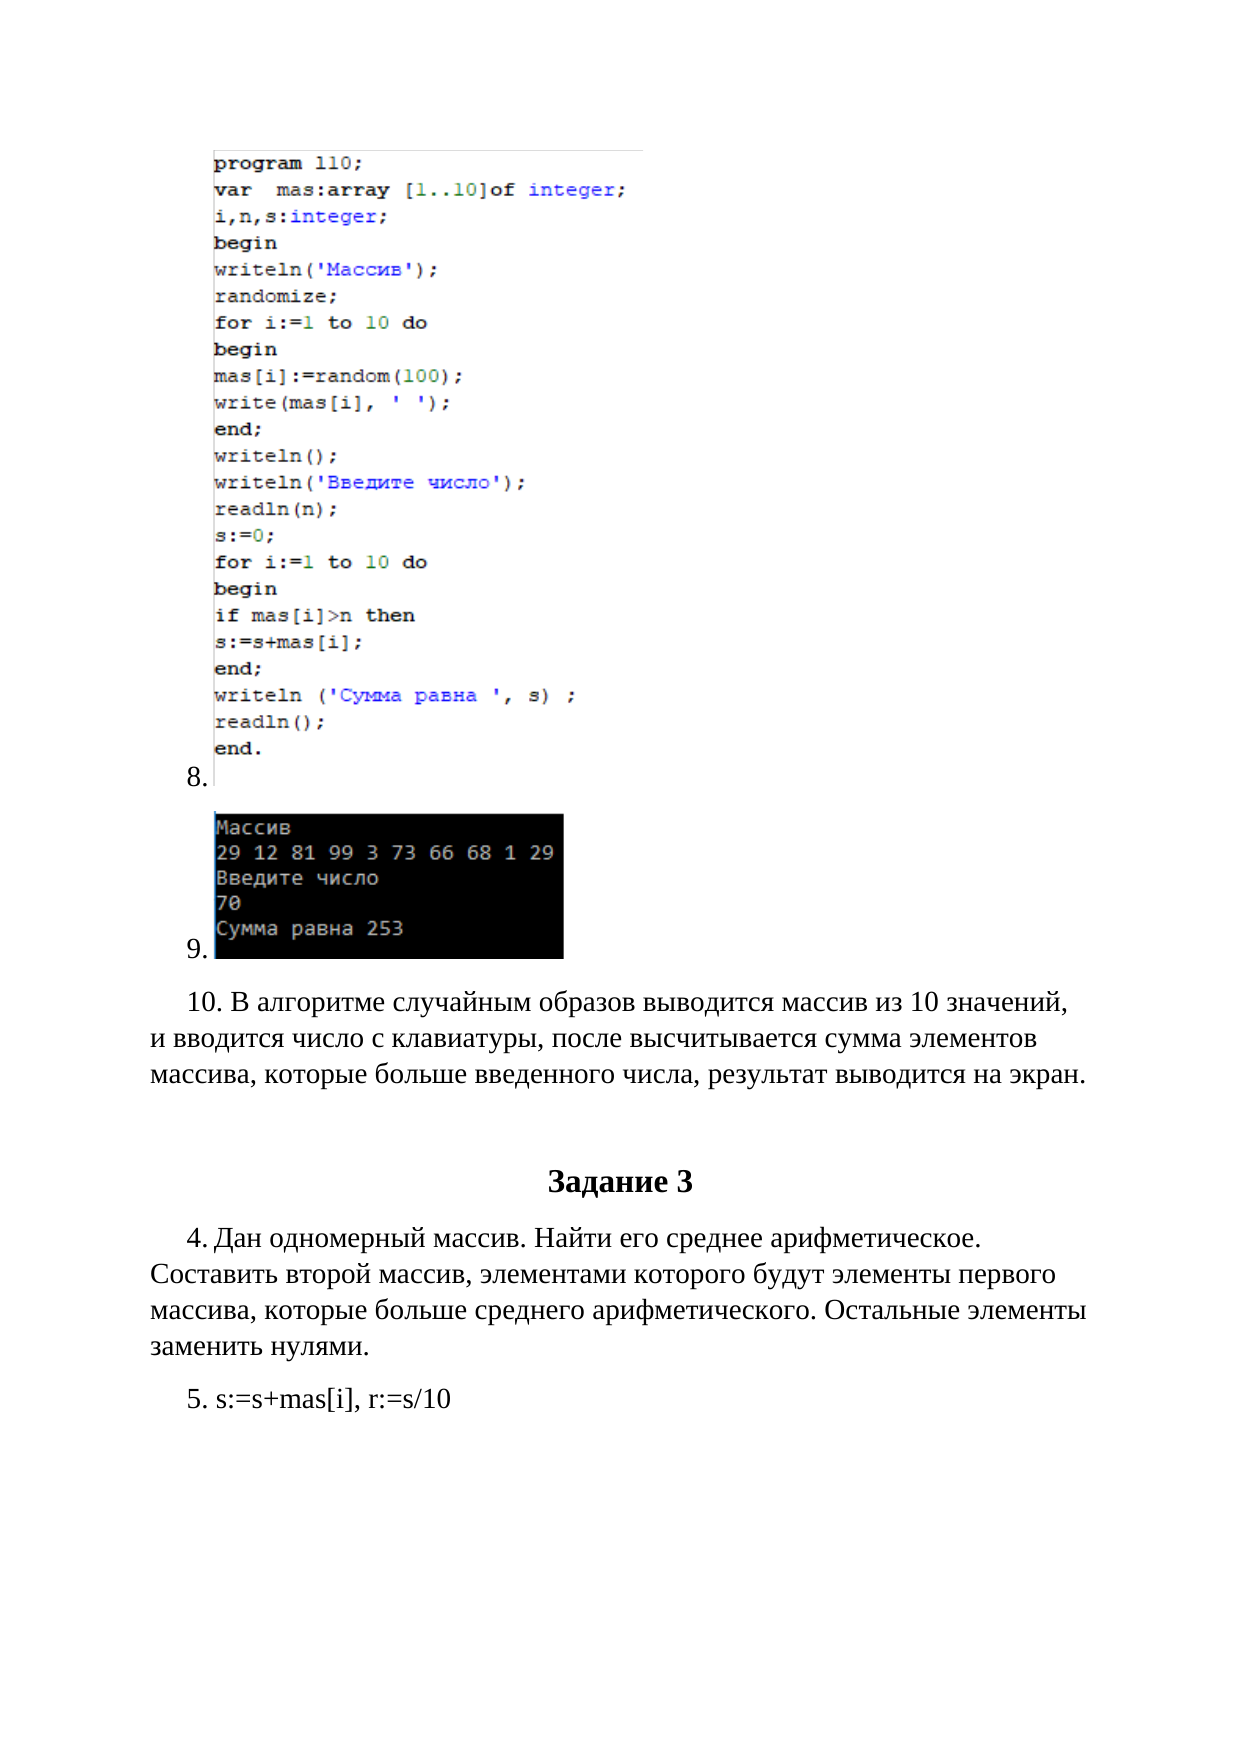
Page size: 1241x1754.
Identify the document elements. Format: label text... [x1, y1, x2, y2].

text 10. В алгоритме случайным образов выводится массив из 10 значений, и вводится число с клавиатуры, после высчитывается сумма элементов массива, которые больше введенного числа, результат выводится на экран. [150, 984, 1090, 1090]
text 4. Дан одномерный массив. Найти его среднее арифметическое. Составить второй массив, элементами которого будут элементы первого массива, которые больше среднего арифметического. Остальные элементы заменить нулями. [150, 1220, 1090, 1362]
picture [213, 150, 644, 786]
text 5. s:=s+mas[i], r:=s/10 [150, 1381, 1090, 1414]
picture [213, 811, 564, 959]
text Задание 3 [150, 1162, 1090, 1200]
